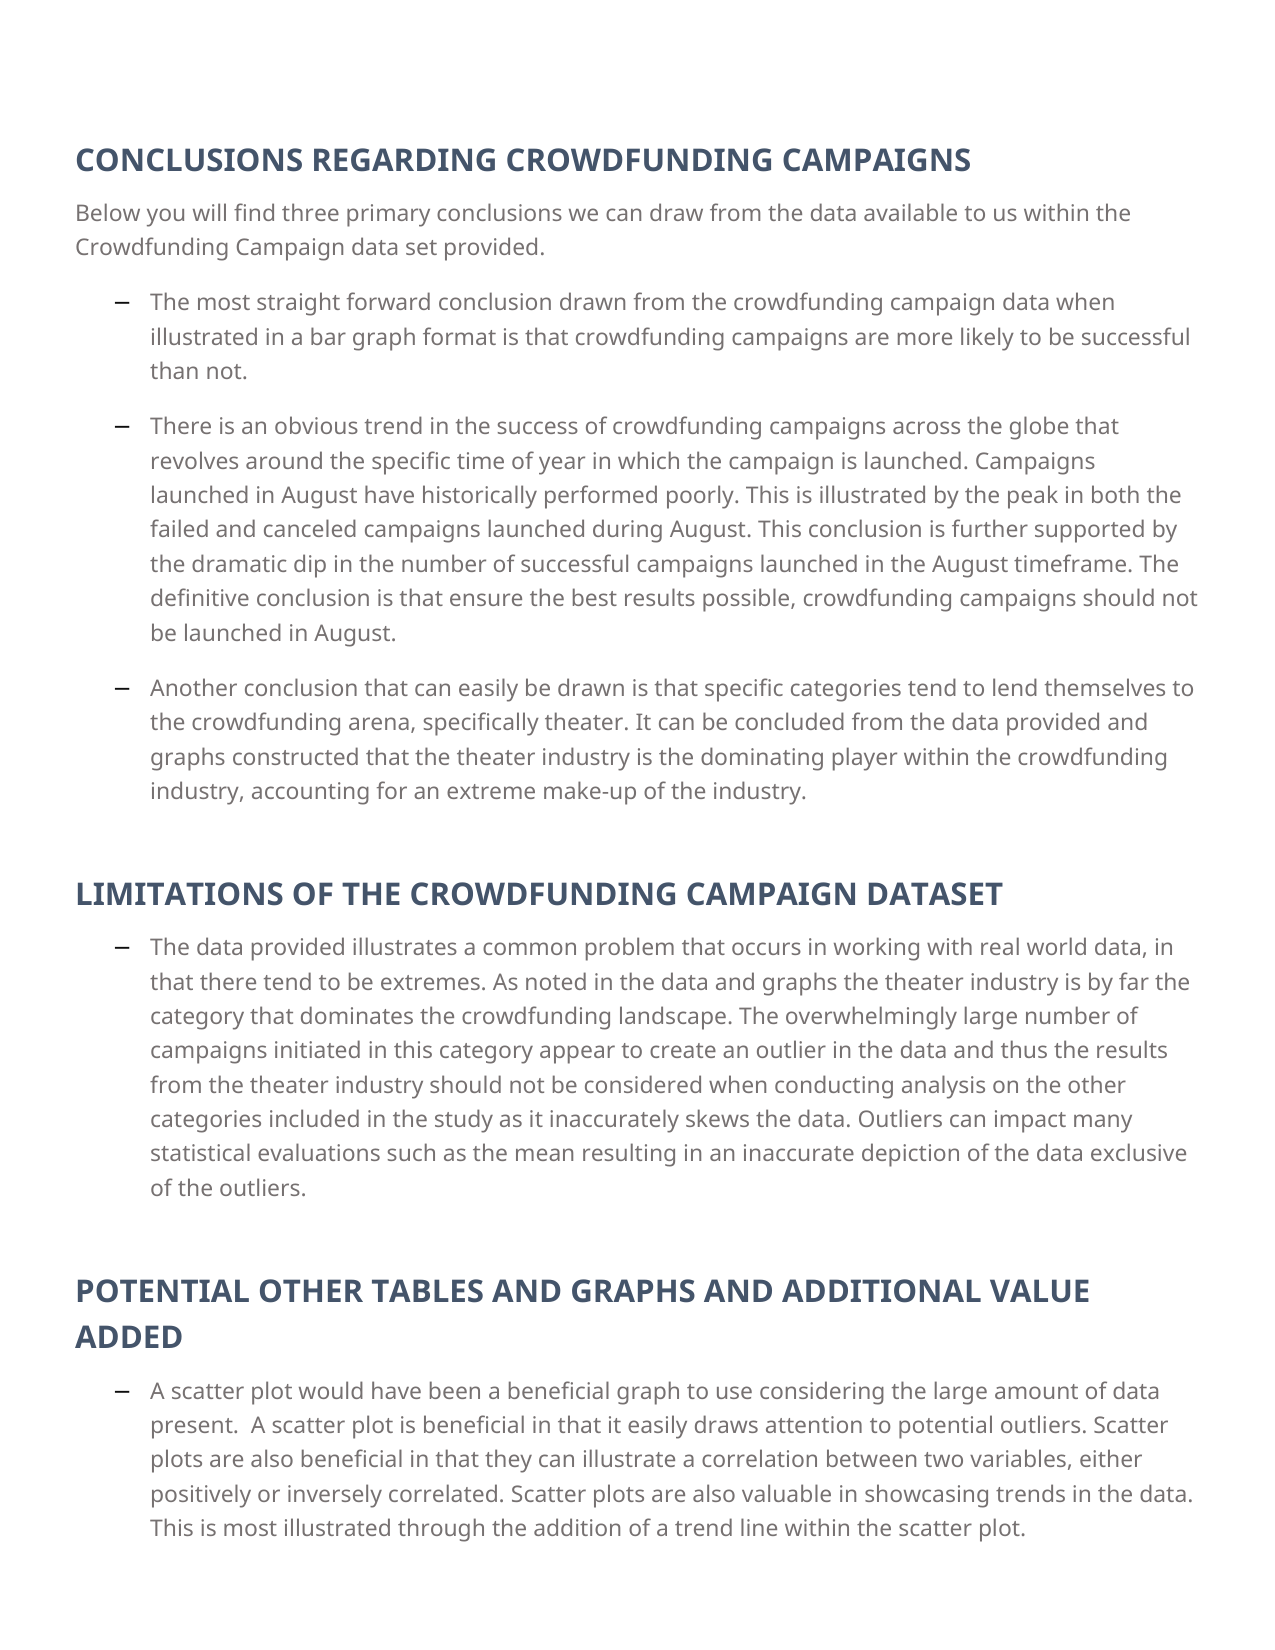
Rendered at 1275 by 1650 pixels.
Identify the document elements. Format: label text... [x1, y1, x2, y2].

text Below you will find three primary conclusions we can draw from the data available to us within the Crowdfunding Campaign data set provided. [75, 197, 1200, 262]
list The data provided illustrates a common problem that occurs in working with real world data, in that there tend to be extremes. As noted in the data and graphs the theater industry is by far the category that dominates the crowdfunding landscape. The overwhelmingly large number of campaigns initiated in this category appear to create an outlier in the data and thus the results from the theater industry should not be considered when conducting analysis on the other categories included in the study as it inaccurately skews the data. Outliers can impact many statistical evaluations such as the mean resulting in an inaccurate depiction of the data exclusive of the outliers. [112, 931, 1200, 1203]
list A scatter plot would have been a beneficial graph to use considering the large amount of data present. A scatter plot is beneficial in that it easily draws attention to potential outliers. Scatter plots are also beneficial in that they can illustrate a correlation between two variables, either positively or inversely correlated. Scatter plots are also valuable in showcasing trends in the data. This is most illustrated through the addition of a trend line within the scatter plot. [112, 1374, 1200, 1543]
list The most straight forward conclusion drawn from the crowdfunding campaign data when illustrated in a bar graph format is that crowdfunding campaigns are more likely to be successful than not. [112, 286, 1200, 386]
list There is an obvious trend in the success of crowdfunding campaigns across the globe that revolves around the specific time of year in which the campaign is launched. Campaigns launched in August have historically performed poorly. This is illustrated by the peak in both the failed and canceled campaigns launched during August. This conclusion is further supported by the dramatic dip in the number of successful campaigns launched in the August timeframe. The definitive conclusion is that ensure the best results possible, crowdfunding campaigns should not be launched in August. [112, 410, 1200, 648]
list Another conclusion that can easily be drawn is that specific categories tend to lend themselves to the crowdfunding arena, specifically theater. It can be concluded from the data provided and graphs constructed that the theater industry is the dominating player within the crowdfunding industry, accounting for an extreme make-up of the industry. [112, 672, 1200, 806]
